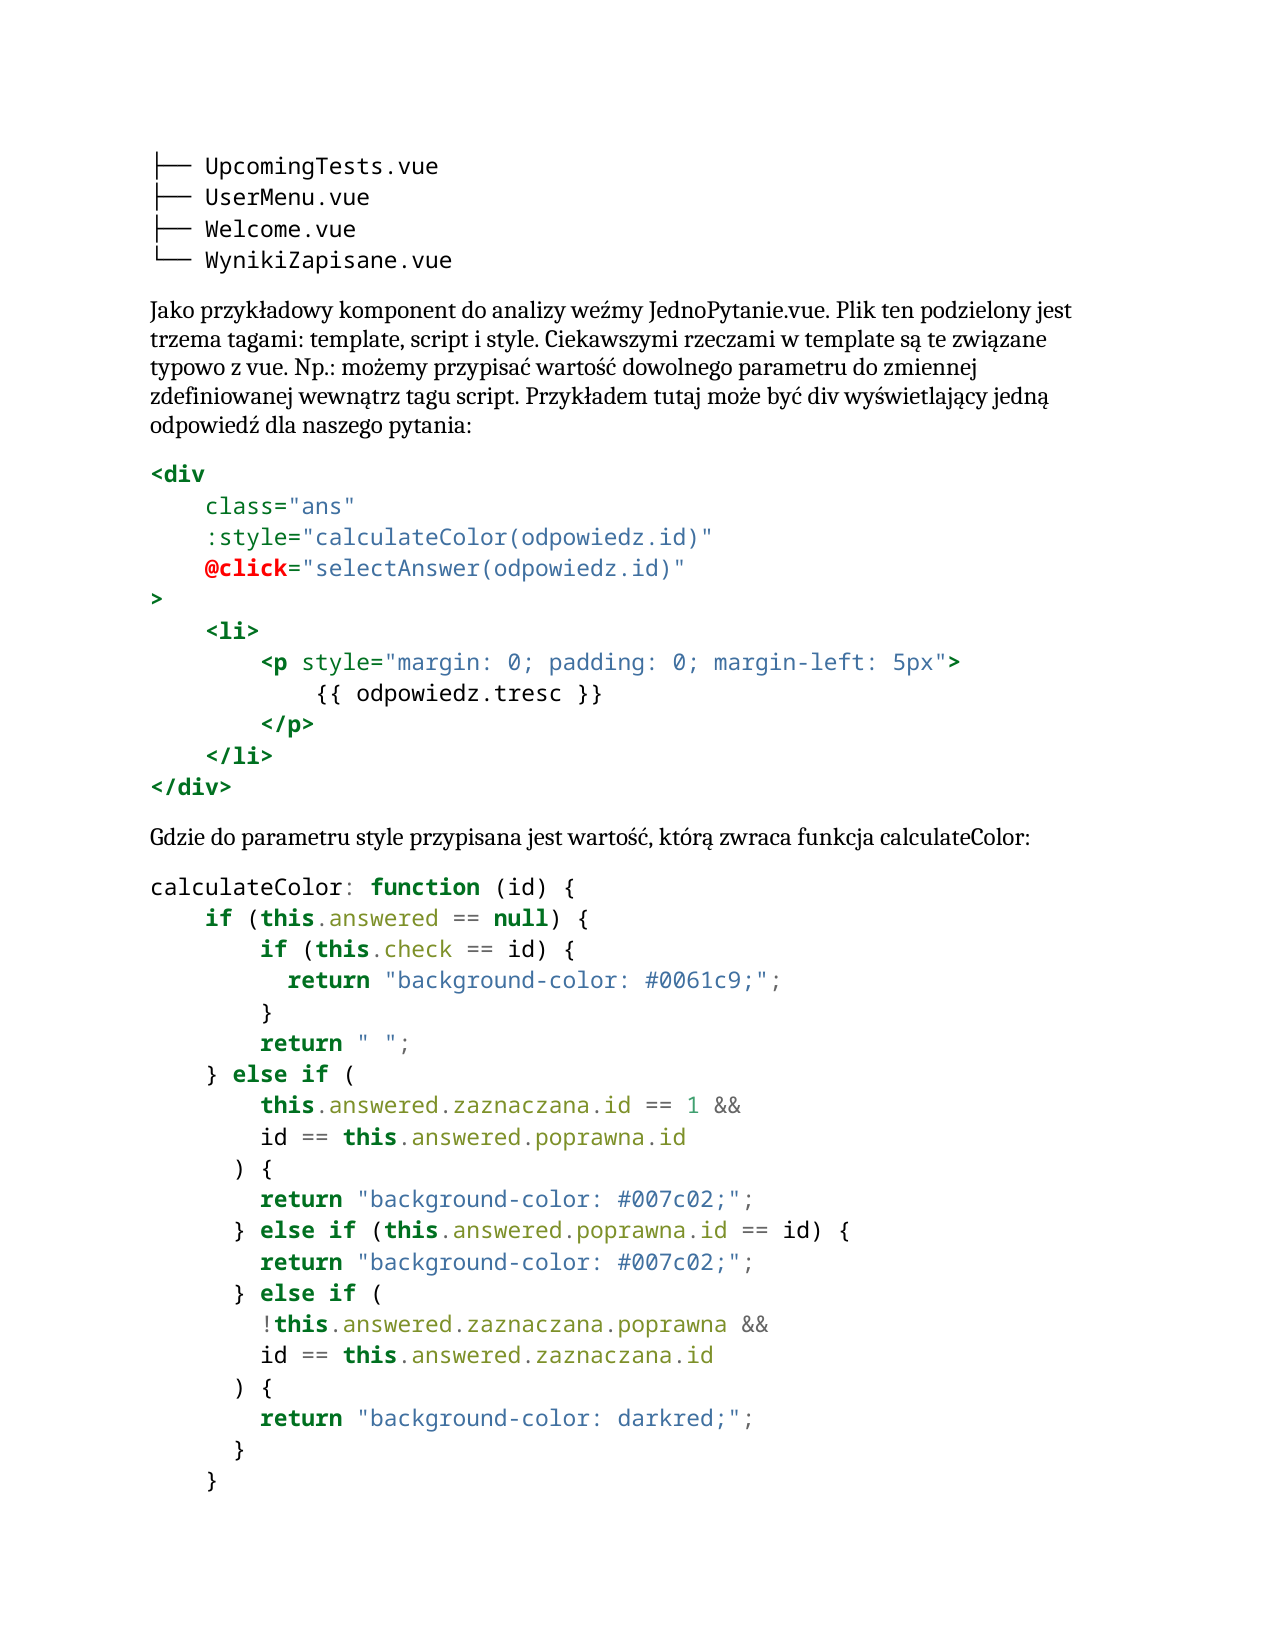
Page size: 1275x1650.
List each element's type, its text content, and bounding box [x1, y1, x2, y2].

text Gdzie do parametru style przypisana jest wartość, którą zwraca funkcja calculateColor: [150, 823, 1125, 852]
text <div class="ans" :style="calculateColor(odpowiedz.id)" @click="selectAnswer(odpowiedz.id)" > <li> <p style="margin: 0; padding: 0; margin-left: 5px"> {{ odpowiedz.tresc }} </p> </li> </div> [150, 458, 1125, 802]
text calculateColor: function (id) { if (this.answered == null) { if (this.check == id) { return "background-color: #0061c9;"; } return " "; } else if ( this.answered.zaznaczana.id == 1 && id == this.answered.poprawna.id ) { return "background-color: #007c02;"; } else if (this.answered.poprawna.id == id) { return "background-color: #007c02;"; } else if ( !this.answered.zaznaczana.poprawna && id == this.answered.zaznaczana.id ) { return "background-color: darkred;"; } } [150, 870, 1125, 1495]
text Jako przykładowy komponent do analizy weźmy JednoPytanie.vue. Plik ten podzielony jest trzema tagami: template, script i style. Ciekawszymi rzeczami w template są te związane typowo z vue. Np.: możemy przypisać wartość dowolnego parametru do zmiennej zdefiniowanej wewnątrz tagu script. Przykładem tutaj może być div wyświetlający jedną odpowiedź dla naszego pytania: [150, 296, 1125, 439]
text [150, 150, 1125, 275]
